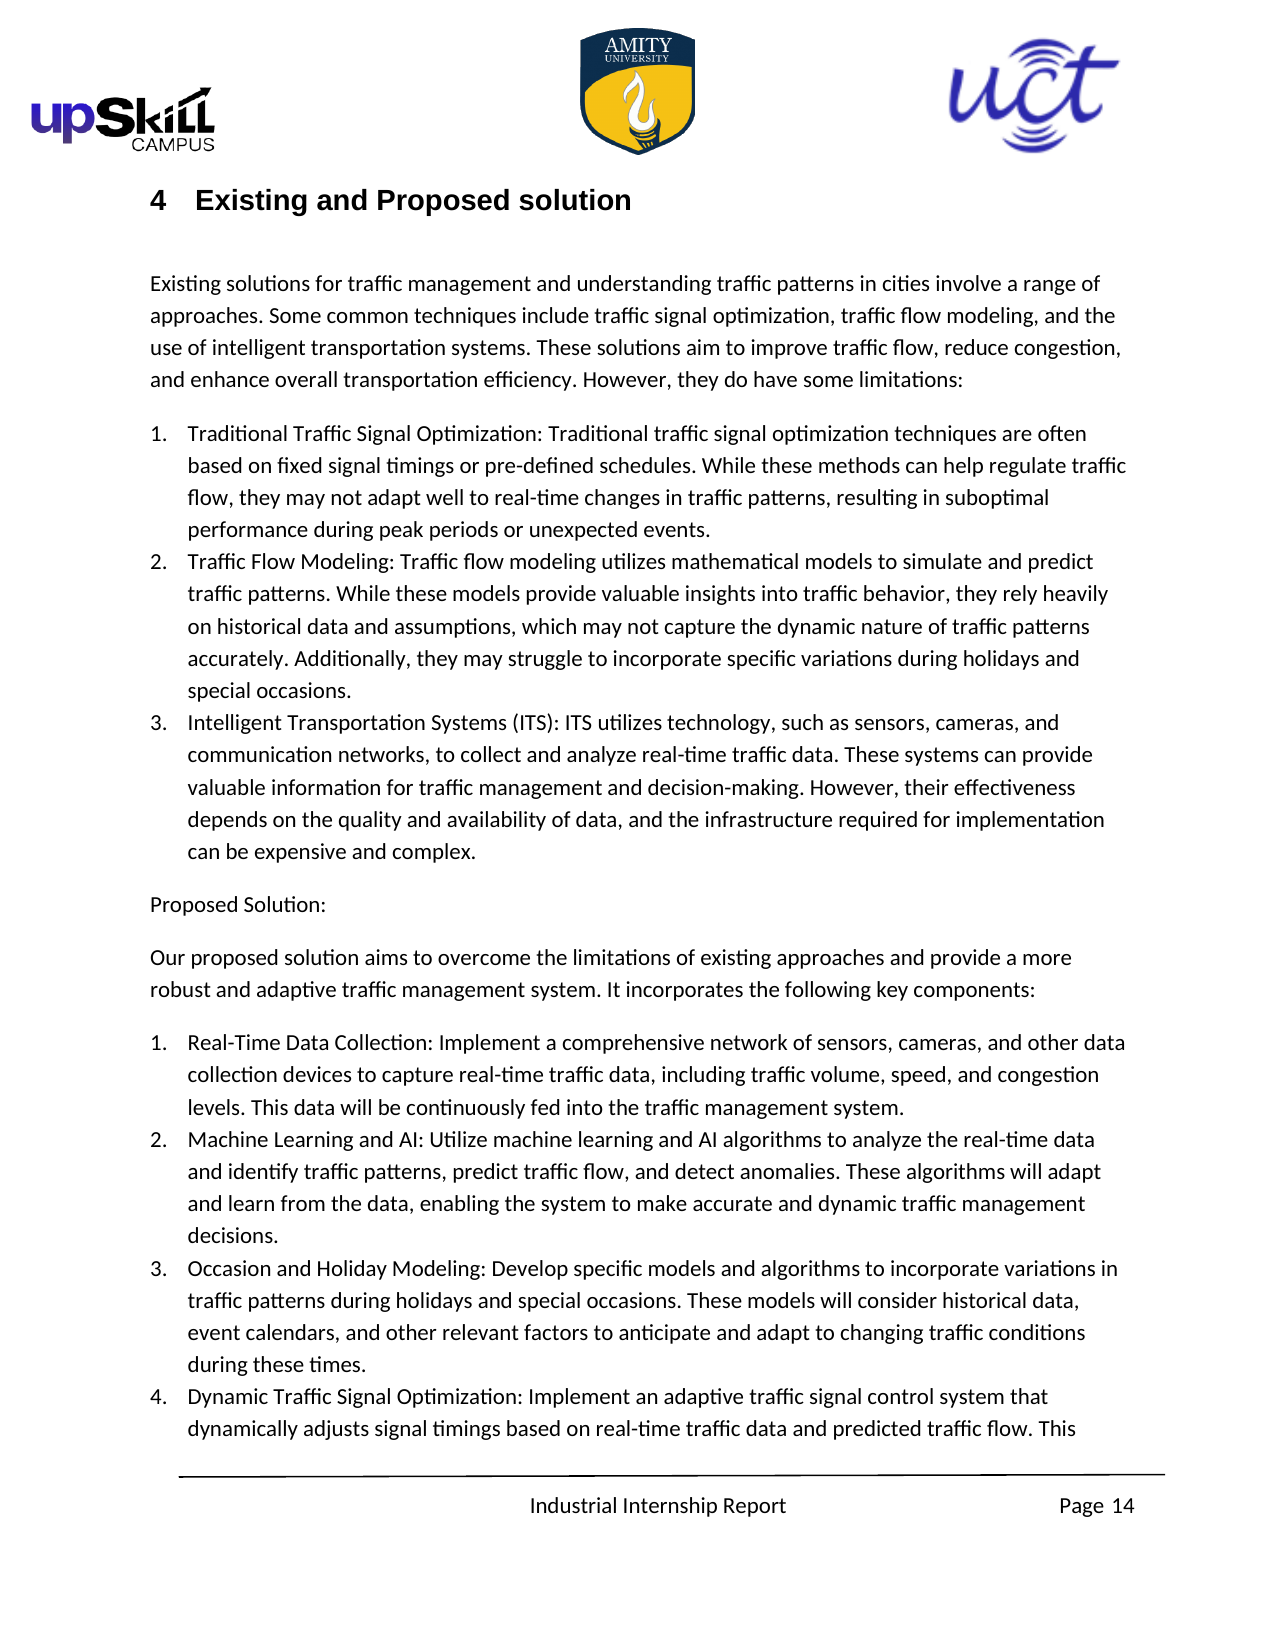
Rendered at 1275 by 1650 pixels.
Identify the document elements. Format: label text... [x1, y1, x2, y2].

picture [0, 74, 246, 155]
list Intelligent Transportation Systems (ITS): ITS utilizes technology, such as sensors, cameras, and communication networks, to collect and analyze real-time traffic data. These systems can provide valuable information for traffic management and decision-making. However, their effectiveness depends on the quality and availability of data, and the infrastructure required for implementation can be expensive and complex. [150, 708, 1134, 865]
text Proposed Solution: [150, 890, 1134, 918]
text Our proposed solution aims to overcome the limitations of existing approaches and provide a more robust and adaptive traffic management system. It incorporates the following key components: [150, 943, 1134, 1003]
picture [946, 29, 1125, 155]
list Traditional Traffic Signal Optimization: Traditional traffic signal optimization techniques are often based on fixed signal timings or pre-defined schedules. While these methods can help regulate traffic flow, they may not adapt well to real-time changes in traffic patterns, resulting in suboptimal performance during peak periods or unexpected events. [150, 419, 1134, 543]
list Machine Learning and AI: Utilize machine learning and AI algorithms to analyze the real-time data and identify traffic patterns, predict traffic flow, and detect anomalies. These algorithms will adapt and learn from the data, enabling the system to make accurate and dynamic traffic management decisions. [150, 1125, 1134, 1249]
list Traffic Flow Modeling: Traffic flow modeling utilizes mathematical models to simulate and predict traffic patterns. While these models provide valuable insights into traffic behavior, they rely heavily on historical data and assumptions, which may not capture the dynamic nature of traffic patterns accurately. Additionally, they may struggle to incorporate specific variations during holidays and special occasions. [150, 547, 1134, 704]
subtitle Existing and Proposed solution [150, 182, 1134, 216]
picture [580, 28, 695, 155]
list Real-Time Data Collection: Implement a comprehensive network of sensors, cameras, and other data collection devices to capture real-time traffic data, including traffic volume, speed, and congestion levels. This data will be continuously fed into the traffic management system. [150, 1028, 1134, 1121]
list Occasion and Holiday Modeling: Develop specific models and algorithms to incorporate variations in traffic patterns during holidays and special occasions. These models will consider historical data, event calendars, and other relevant factors to anticipate and adapt to changing traffic conditions during these times. [150, 1254, 1134, 1378]
text Existing solutions for traffic management and understanding traffic patterns in cities involve a range of approaches. Some common techniques include traffic signal optimization, traffic flow modeling, and the use of intelligent transportation systems. These solutions aim to improve traffic flow, reduce congestion, and enhance overall transportation efficiency. However, they do have some limitations: [150, 269, 1134, 394]
